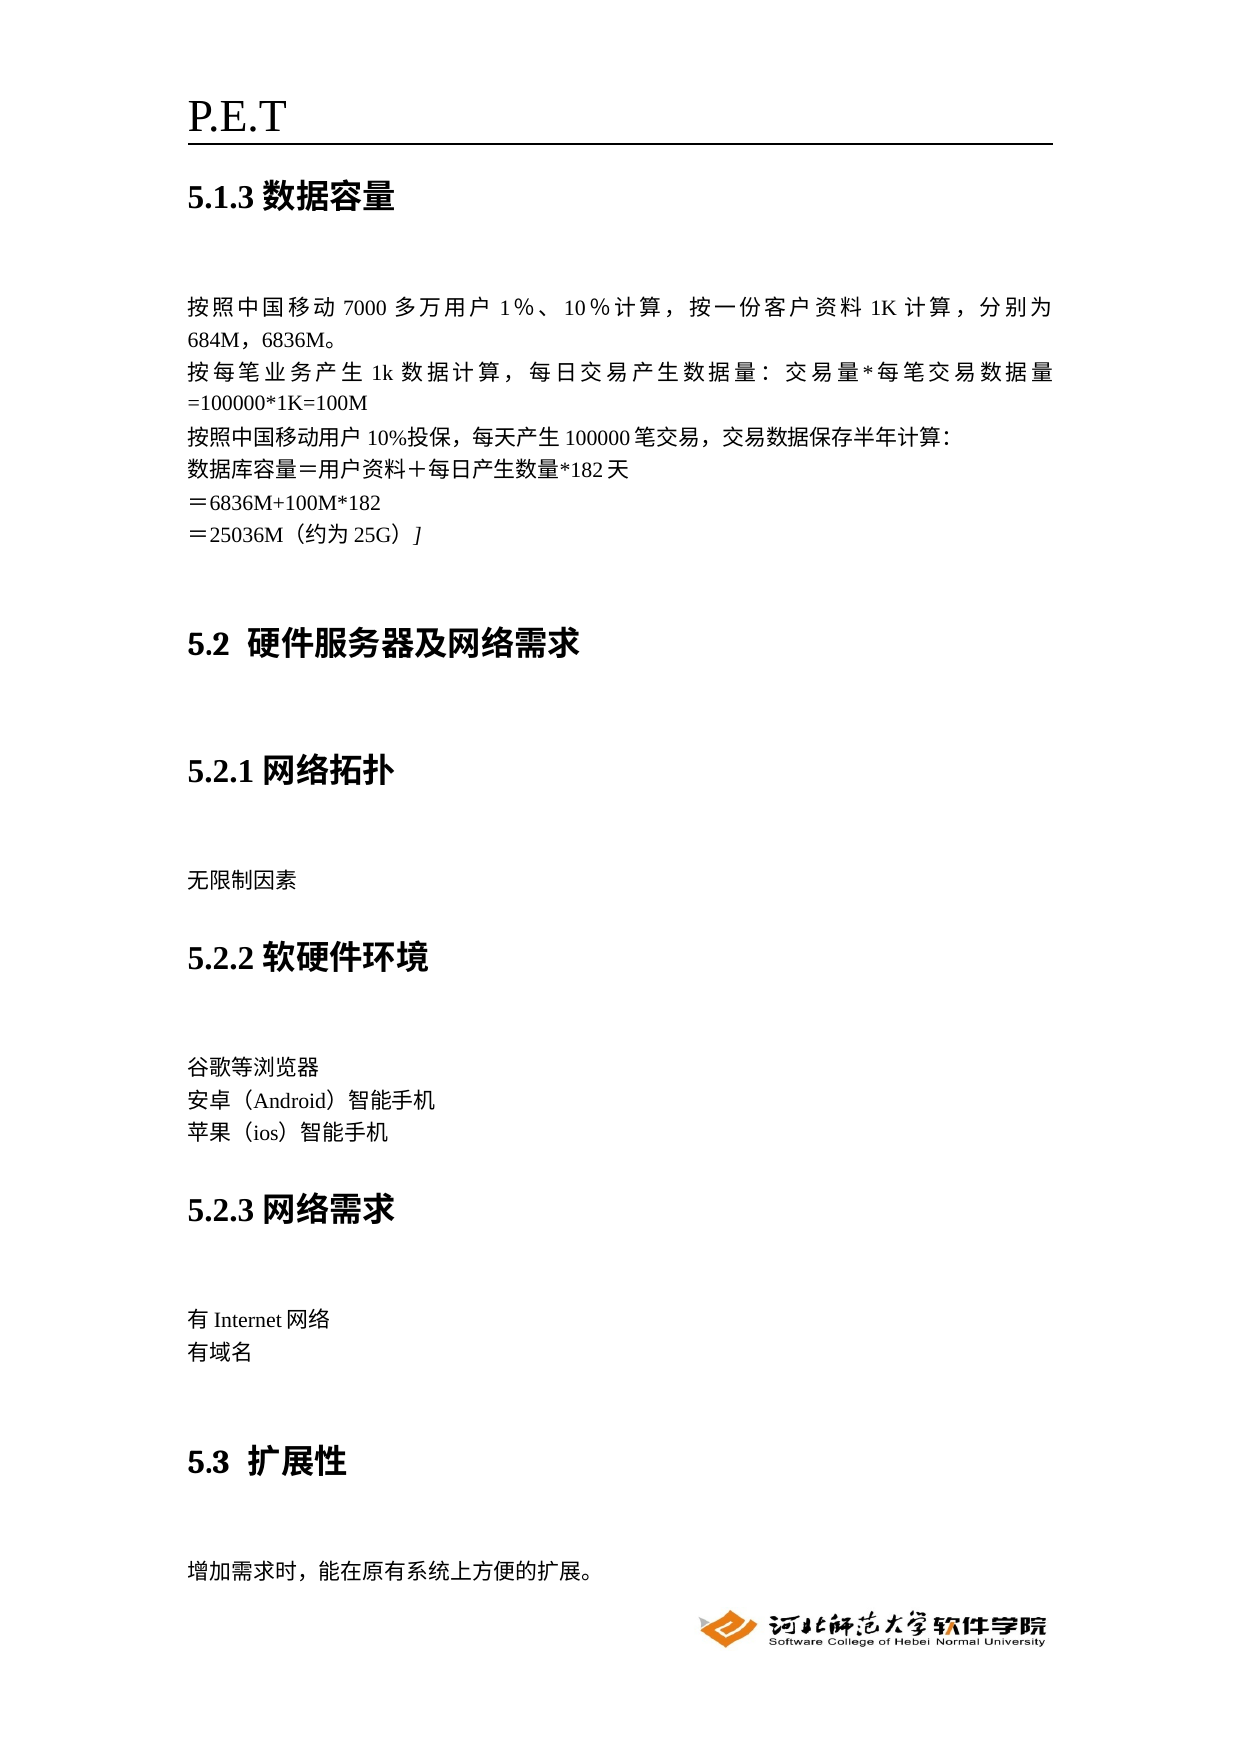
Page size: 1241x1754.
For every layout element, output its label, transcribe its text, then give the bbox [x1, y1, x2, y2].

picture [693, 1607, 1051, 1651]
text 有域名 [187, 1334, 1053, 1367]
subtitle 扩展性 [187, 1426, 1053, 1491]
text 数据库容量＝用户资料＋每日产生数量*182天 [187, 452, 1053, 484]
subtitle 网络拓扑 [187, 736, 1053, 801]
text ＝6836M+100M*182 [187, 484, 1053, 517]
text 谷歌等浏览器 [187, 1050, 1053, 1082]
subtitle 网络需求 [187, 1174, 1053, 1239]
text 有Internet网络 [187, 1302, 1053, 1334]
text 安卓（Android）智能手机 [187, 1082, 1053, 1115]
subtitle 硬件服务器及网络需求 [187, 609, 1053, 674]
text ＝25036M（约为25G）] [187, 517, 1053, 549]
text 无限制因素 [187, 863, 1053, 896]
text 苹果（ios）智能手机 [187, 1115, 1053, 1147]
text 按照中国移动用户10%投保，每天产生100000笔交易，交易数据保存半年计算： [187, 419, 1053, 452]
text 按照中国移动7000多万用户1％、10％计算，按一份客户资料1K计算，分别为684M，6836M。 [187, 289, 1053, 354]
text 增加需求时，能在原有系统上方便的扩展。 [187, 1553, 1053, 1586]
subtitle 数据容量 [187, 162, 1053, 227]
text 按每笔业务产生1k数据计算，每日交易产生数据量：交易量*每笔交易数据量=100000*1K=100M [187, 354, 1053, 419]
subtitle 软硬件环境 [187, 923, 1053, 988]
